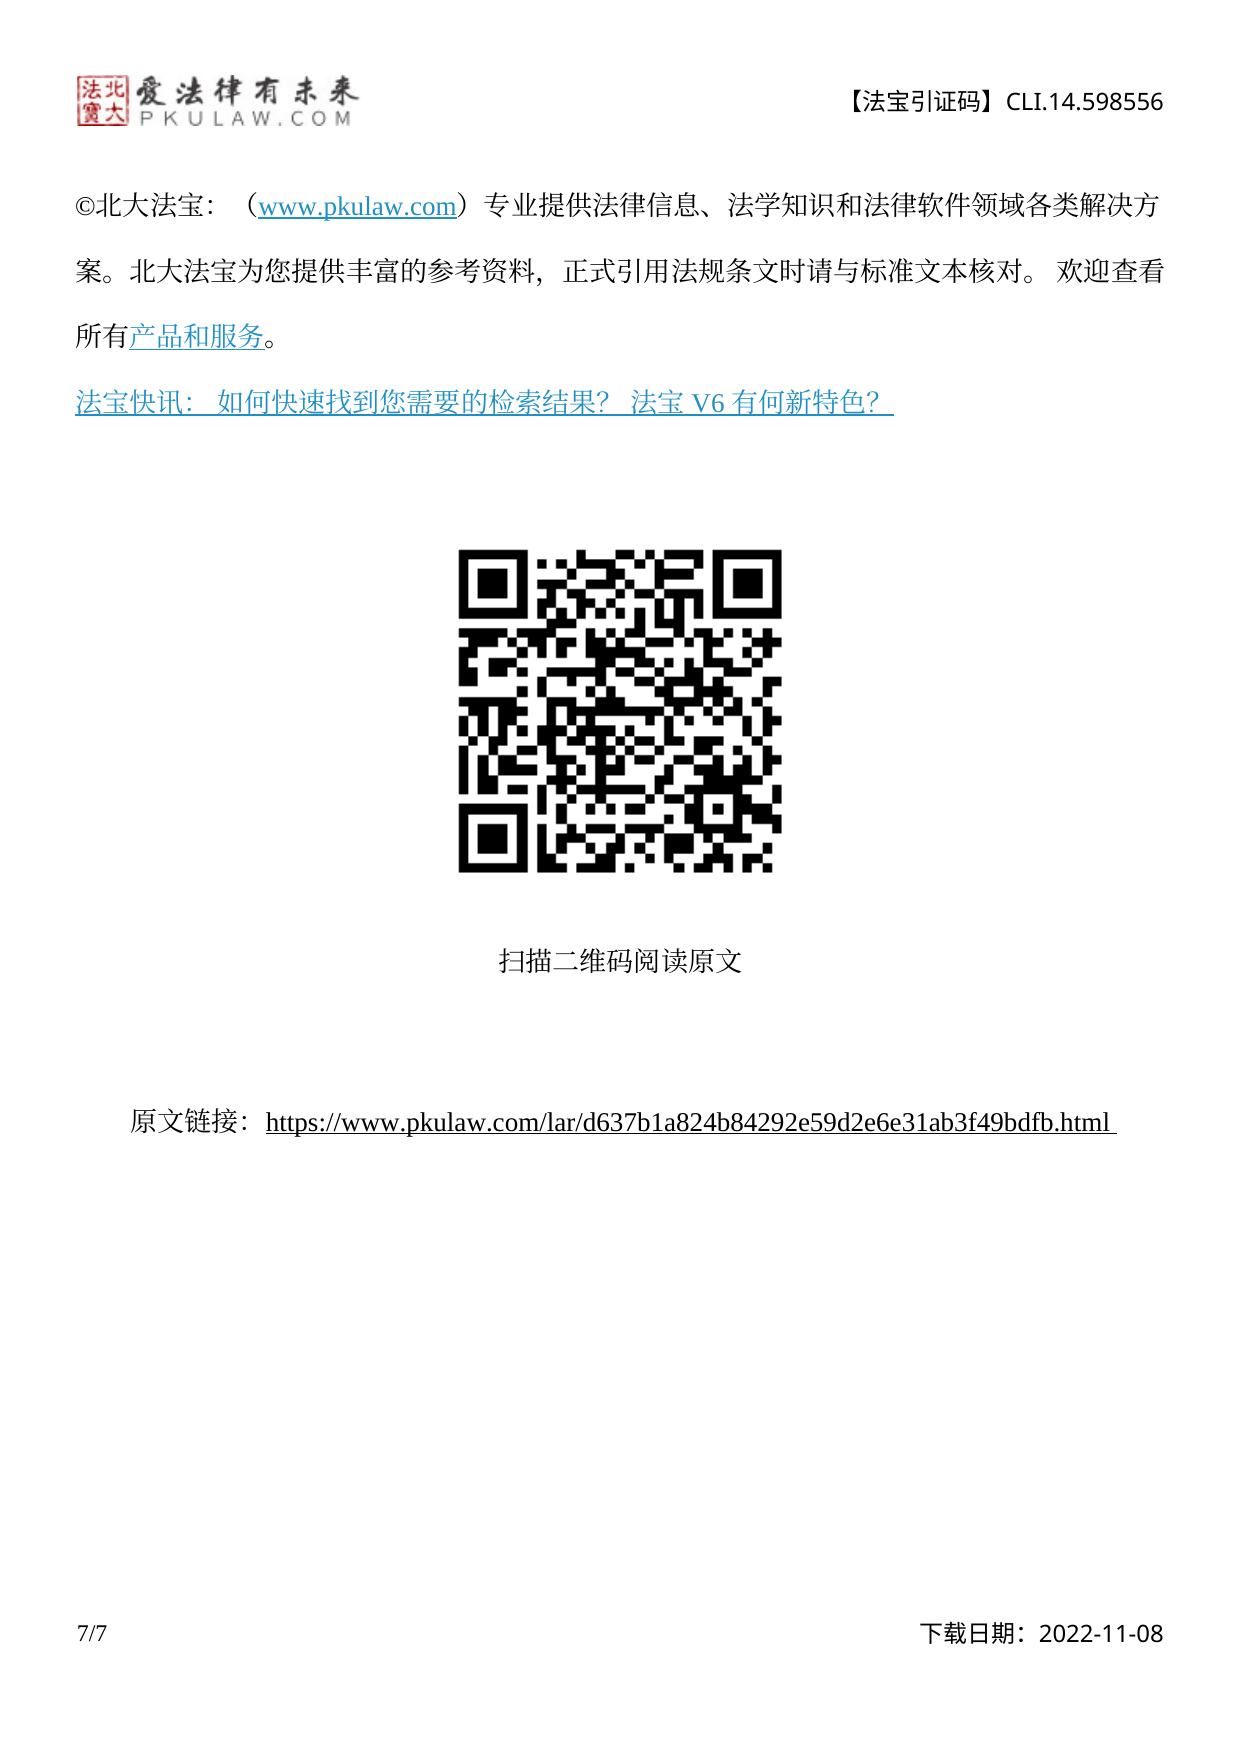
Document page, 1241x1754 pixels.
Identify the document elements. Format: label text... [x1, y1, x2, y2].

picture [76, 75, 361, 126]
text ©北大法宝：（www.pkulaw.com）专业提供法律信息、法学知识和法律软件领域各类解决方案。北大法宝为您提供丰富的参考资料，正式引用法规条文时请与标准文本核对。 欢迎查看所有产品和服务。 法宝快讯： 如何快速找到您需要的检索结果？ 法宝 V6 有何新特色？ [75, 156, 1165, 418]
picture [420, 511, 821, 912]
text 原文链接：https://www.pkulaw.com/lar/d637b1a824b84292e59d2e6e31ab3f49bdfb.html [75, 1071, 1165, 1137]
text 扫描二维码阅读原文 [169, 912, 1071, 978]
